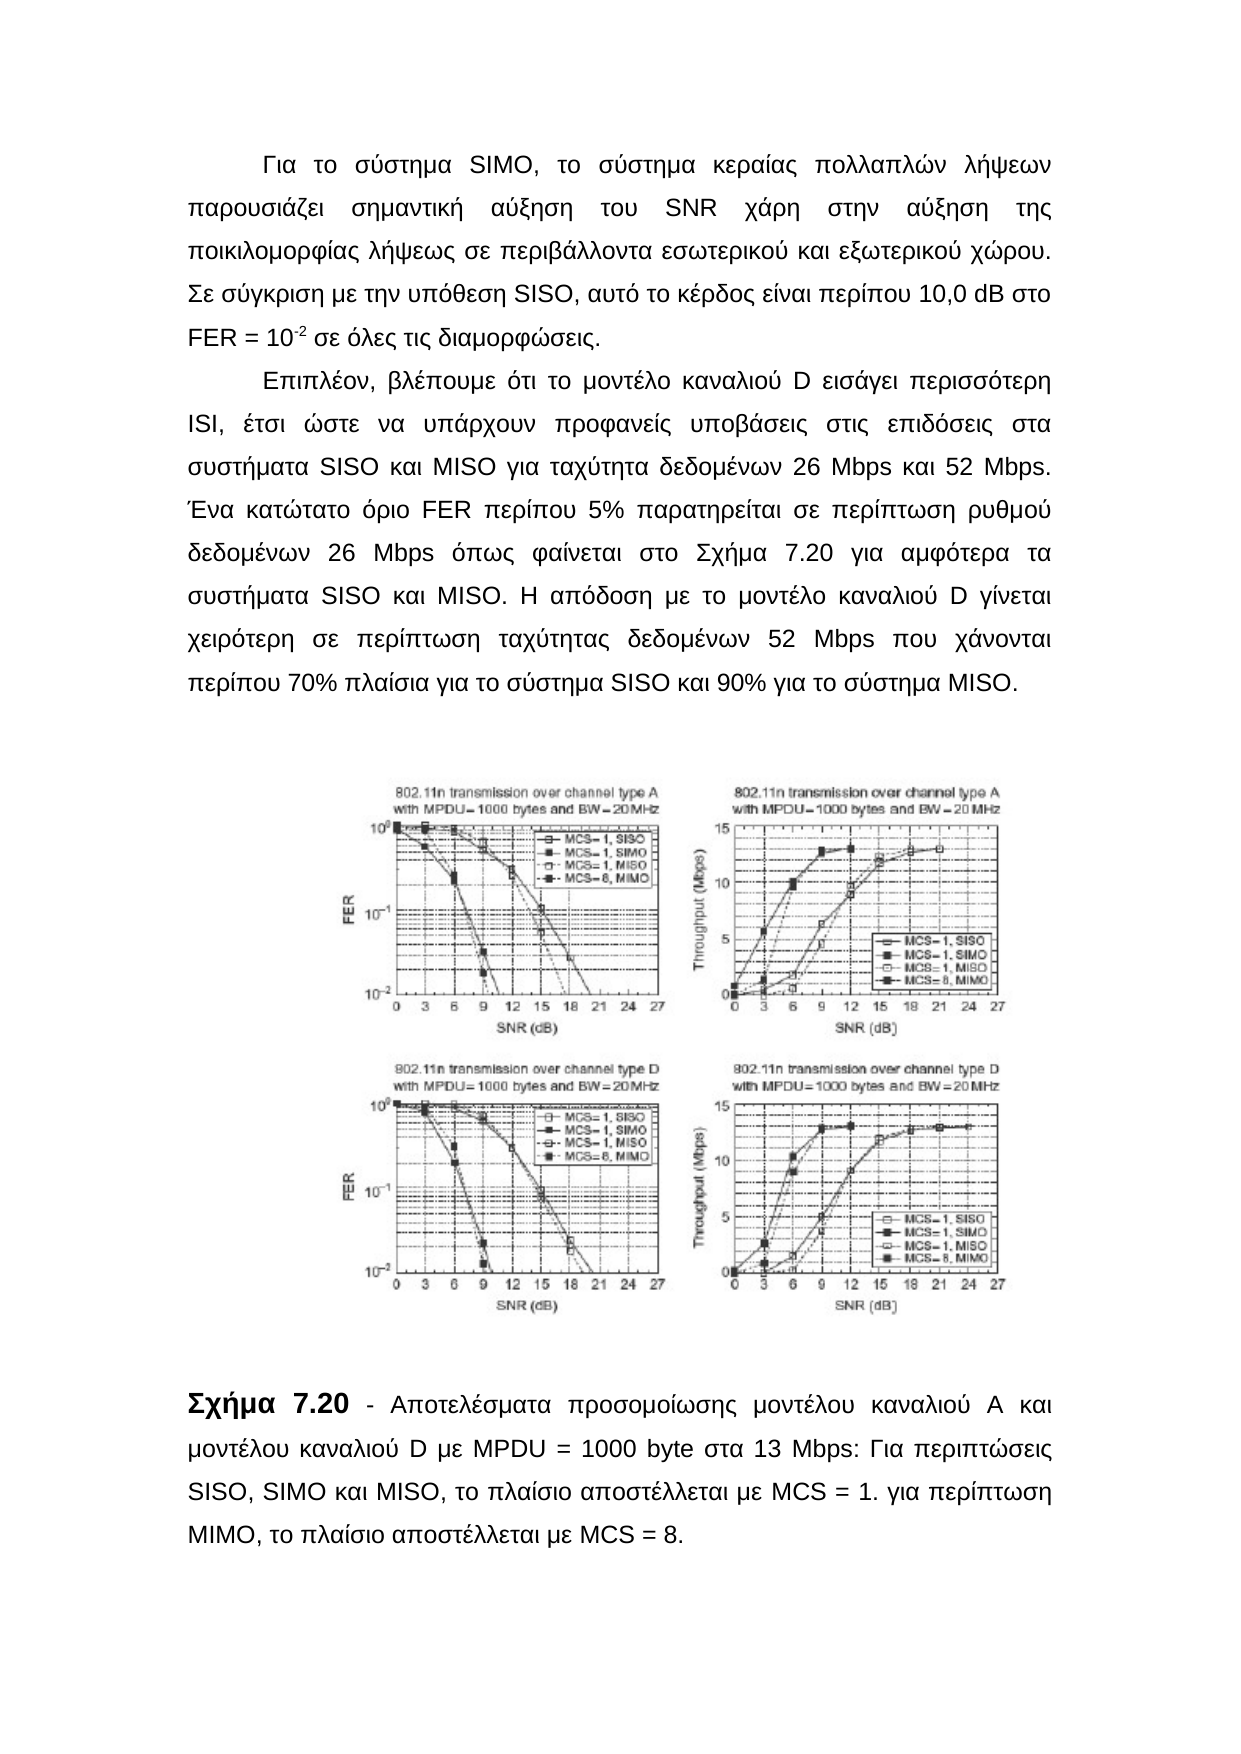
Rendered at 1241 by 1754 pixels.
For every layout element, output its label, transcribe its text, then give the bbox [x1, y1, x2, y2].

text Για το σύστημα SIMO, το σύστημα κεραίας πολλαπλών λήψεων παρουσιάζει σημαντική αύξηση του SNR χάρη στην αύξηση της ποικιλομορφίας λήψεως σε περιβάλλοντα εσωτερικού και εξωτερικού χώρου. Σε σύγκριση με την υπόθεση SISO, αυτό το κέρδος είναι περίπου 10,0 dB στο FER = 10-2 σε όλες τις διαμορφώσεις. [187, 150, 1053, 351]
text Επιπλέον, βλέπουμε ότι το μοντέλο καναλιού D εισάγει περισσότερη ISI, έτσι ώστε να υπάρχουν προφανείς υποβάσεις στις επιδόσεις στα συστήματα SISO και MISO για ταχύτητα δεδομένων 26 Mbps και 52 Mbps. Ένα κατώτατο όριο FER περίπου 5% παρατηρείται σε περίπτωση ρυθμού δεδομένων 26 Mbps όπως φαίνεται στο Σχήμα 7.20 για αμφότερα τα συστήματα SISO και MISO. Η απόδοση με το μοντέλο καναλιού D γίνεται χειρότερη σε περίπτωση ταχύτητας δεδομένων 52 Mbps που χάνονται περίπου 70% πλαίσια για το σύστημα SISO και 90% για το σύστημα MISO. [187, 366, 1053, 696]
picture [262, 753, 1094, 1329]
text Σχήμα 7.20 - Αποτελέσματα προσομοίωσης μοντέλου καναλιού Α και μοντέλου καναλιού D με MPDU = 1000 byte στα 13 Mbps: Για περιπτώσεις SISO, SIMO και MISO, το πλαίσιο αποστέλλεται με MCS = 1. για περίπτωση MIMO, το πλαίσιο αποστέλλεται με MCS = 8. [187, 1386, 1053, 1549]
